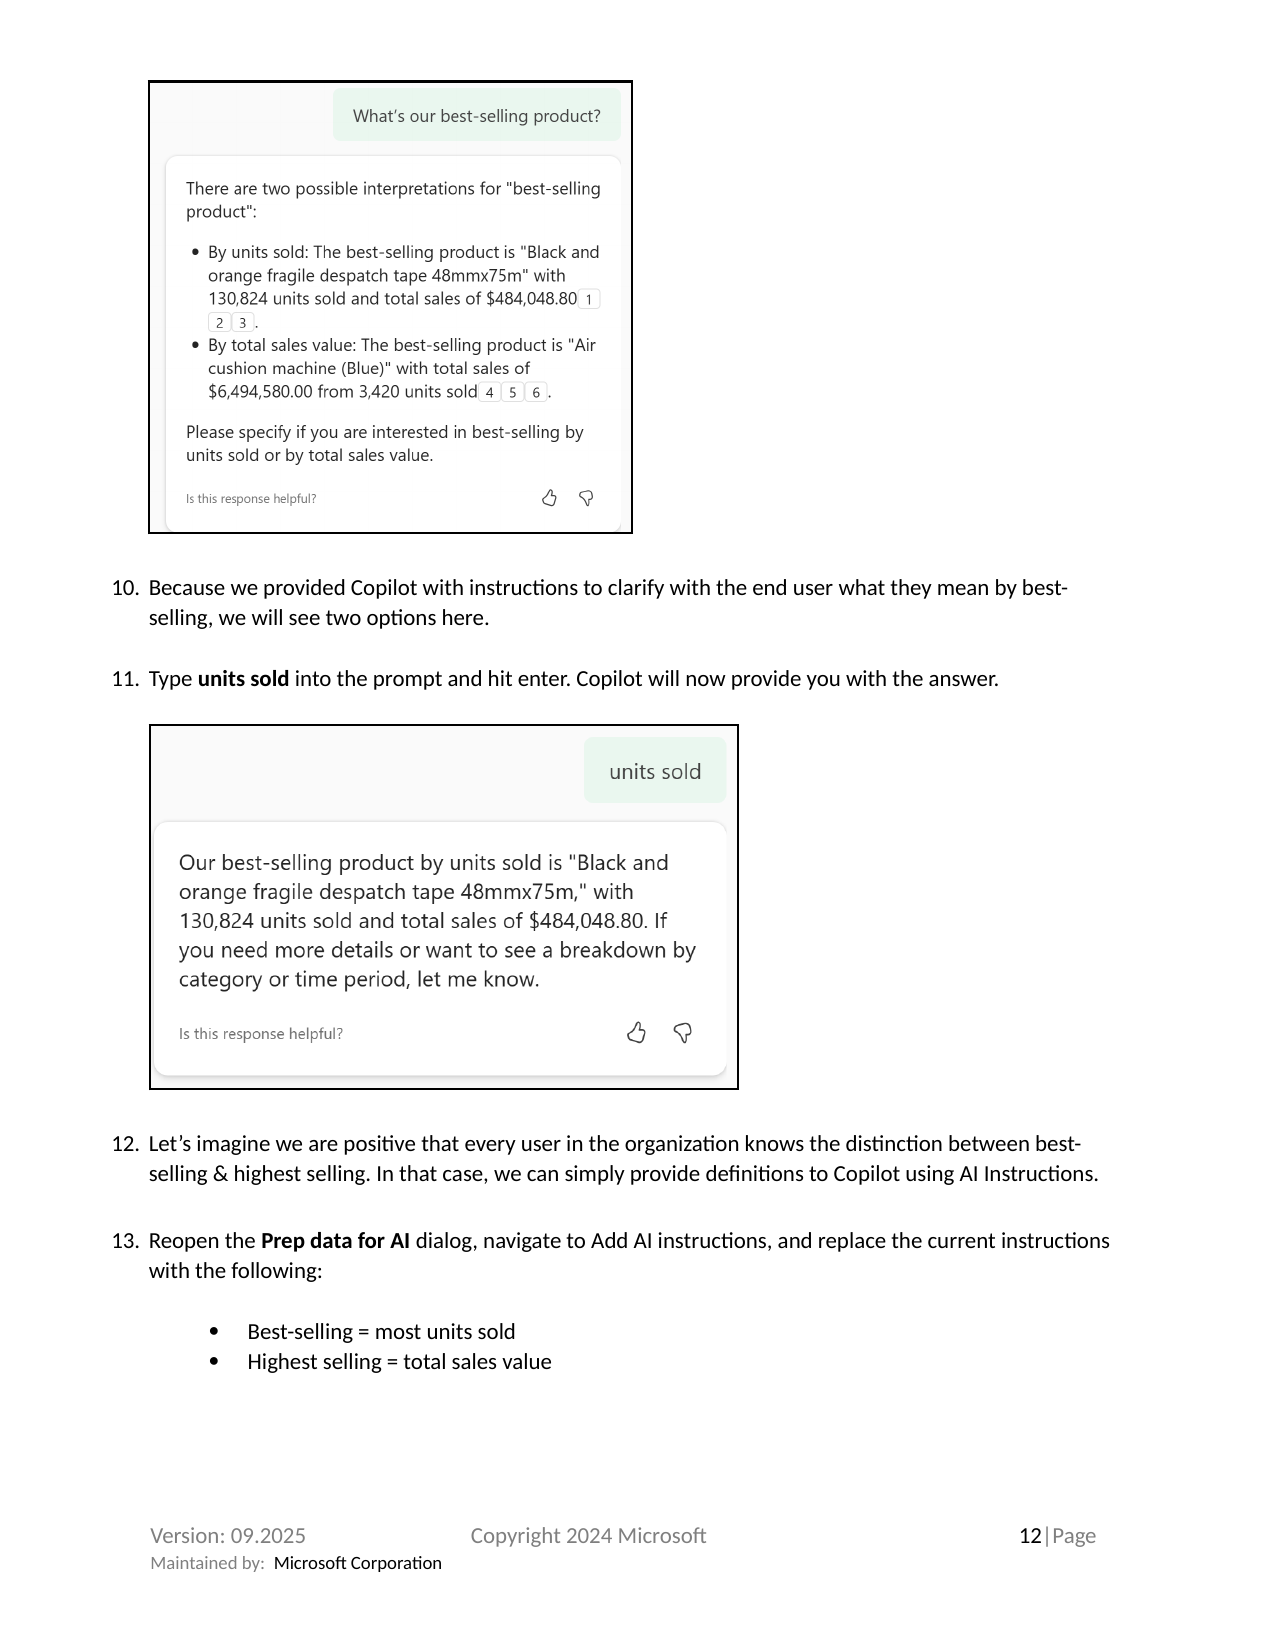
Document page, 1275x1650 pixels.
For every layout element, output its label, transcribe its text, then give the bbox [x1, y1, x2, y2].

list Best-selling = most units sold [210, 1317, 1124, 1345]
list Highest selling = total sales value [210, 1347, 1124, 1375]
list Let’s imagine we are positive that every user in the organization knows the distinction between best-selling & highest selling. In that case, we can simply provide definitions to Copilot using AI Instructions. [111, 1129, 1124, 1187]
list Because we provided Copilot with instructions to clarify with the end user what they mean by best-selling, we will see two options here. [111, 573, 1124, 631]
picture [151, 726, 737, 1088]
picture [150, 83, 631, 532]
list Type units sold into the prompt and hit enter. Copilot will now provide you with the answer. [111, 664, 1124, 692]
list Reopen the Prep data for AI dialog, navigate to Add AI instructions, and replace the current instructions with the following: [111, 1226, 1124, 1315]
